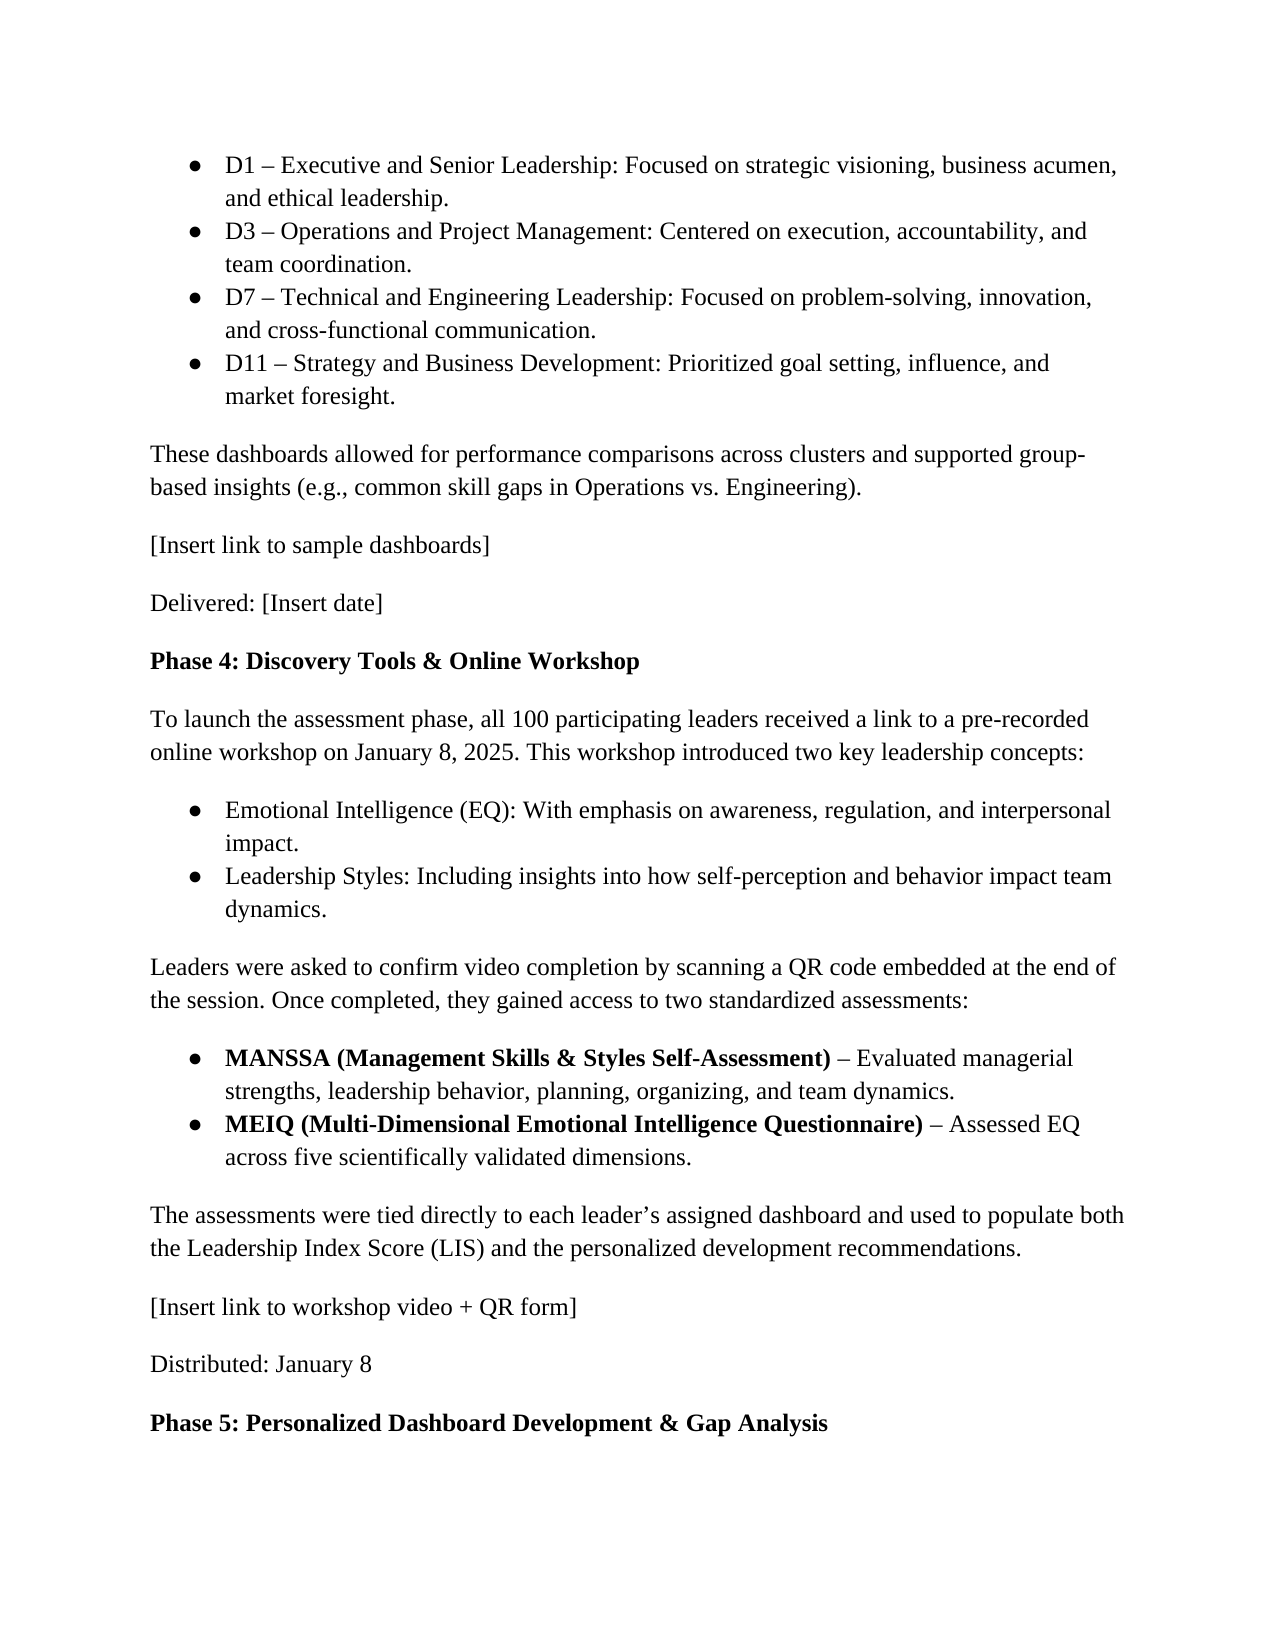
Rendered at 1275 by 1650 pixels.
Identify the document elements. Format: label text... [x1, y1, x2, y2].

list Leadership Styles: Including insights into how self-perception and behavior impact team dynamics. [187, 861, 1125, 923]
list D1 – Executive and Senior Leadership: Focused on strategic visioning, business acumen, and ethical leadership. [187, 150, 1125, 212]
list Emotional Intelligence (EQ): With emphasis on awareness, regulation, and interpersonal impact. [187, 795, 1125, 857]
text Phase 5: Personalized Dashboard Development & Gap Analysis [150, 1408, 1125, 1436]
text To launch the assessment phase, all 100 participating leaders received a link to a pre-recorded online workshop on January 8, 2025. This workshop introduced two key leadership concepts: [150, 704, 1125, 766]
list D11 – Strategy and Business Development: Prioritized goal setting, influence, and market foresight. [187, 348, 1125, 410]
text Distributed: January 8 [150, 1349, 1125, 1378]
text Leaders were asked to confirm video completion by scanning a QR code embedded at the end of the session. Once completed, they gained access to two standardized assessments: [150, 952, 1125, 1014]
list D7 – Technical and Engineering Leadership: Focused on problem-solving, innovation, and cross-functional communication. [187, 282, 1125, 344]
list MANSSA (Management Skills & Styles Self-Assessment) – Evaluated managerial strengths, leadership behavior, planning, organizing, and team dynamics. [187, 1043, 1125, 1105]
text [Insert link to workshop video + QR form] [150, 1292, 1125, 1320]
list D3 – Operations and Project Management: Centered on execution, accountability, and team coordination. [187, 216, 1125, 278]
text The assessments were tied directly to each leader’s assigned dashboard and used to populate both the Leadership Index Score (LIS) and the personalized development recommendations. [150, 1201, 1125, 1262]
text Delivered: [Insert date] [150, 588, 1125, 617]
text Phase 4: Discovery Tools & Online Workshop [150, 646, 1125, 675]
text [Insert link to sample dashboards] [150, 530, 1125, 559]
list MEIQ (Multi-Dimensional Emotional Intelligence Questionnaire) – Assessed EQ across five scientifically validated dimensions. [187, 1109, 1125, 1171]
text These dashboards allowed for performance comparisons across clusters and supported group-based insights (e.g., common skill gaps in Operations vs. Engineering). [150, 439, 1125, 501]
